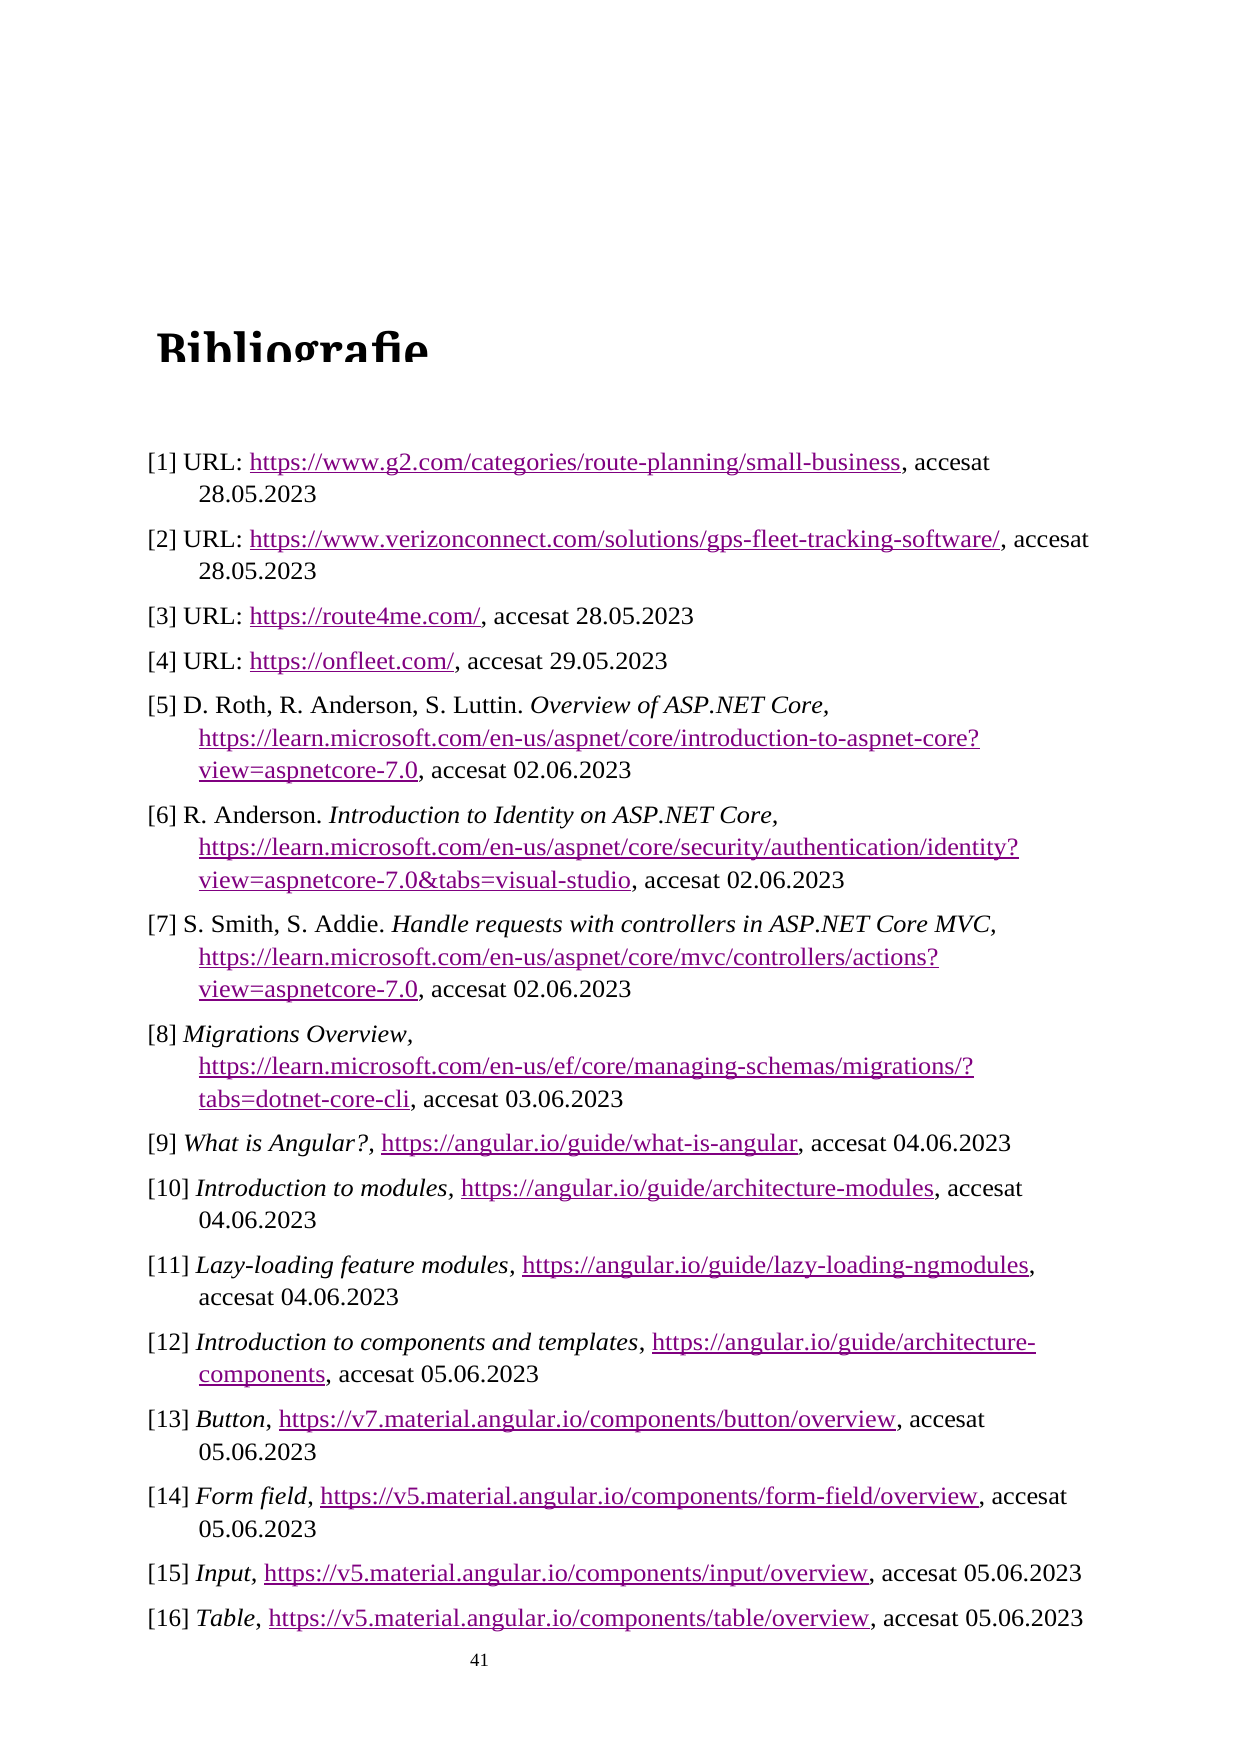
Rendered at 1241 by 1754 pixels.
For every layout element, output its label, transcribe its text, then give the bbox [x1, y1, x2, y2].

list Table, https://v5.material.angular.io/components/table/overview, accesat 05.06.2023 [147, 1603, 1093, 1632]
list Input, https://v5.material.angular.io/components/input/overview, accesat 05.06.2023 [147, 1558, 1093, 1587]
list Migrations Overview, https://learn.microsoft.com/en-us/ef/core/managing-schemas/migrations/?tabs=dotnet-core-cli, accesat 03.06.2023 [147, 1019, 1093, 1112]
list What is Angular?, https://angular.io/guide/what-is-angular, accesat 04.06.2023 [147, 1128, 1093, 1157]
list D. Roth, R. Anderson, S. Luttin. Overview of ASP.NET Core, https://learn.microsoft.com/en-us/aspnet/core/introduction-to-aspnet-core?view=aspnetcore-7.0, accesat 02.06.2023 [147, 690, 1093, 784]
list URL: https://route4me.com/, accesat 28.05.2023 [147, 601, 1093, 630]
list Button, https://v7.material.angular.io/components/button/overview, accesat 05.06.2023 [147, 1404, 1093, 1465]
list S. Smith, S. Addie. Handle requests with controllers in ASP.NET Core MVC, https://learn.microsoft.com/en-us/aspnet/core/mvc/controllers/actions?view=aspnetcore-7.0, accesat 02.06.2023 [147, 909, 1093, 1003]
list Lazy-loading feature modules, https://angular.io/guide/lazy-loading-ngmodules, accesat 04.06.2023 [147, 1250, 1093, 1311]
list URL: https://onfleet.com/, accesat 29.05.2023 [147, 646, 1093, 674]
list URL: https://www.g2.com/categories/route-planning/small-business, accesat 28.05.2023 [147, 447, 1093, 508]
list R. Anderson. Introduction to Identity on ASP.NET Core, https://learn.microsoft.com/en-us/aspnet/core/security/authentication/identity?view=aspnetcore-7.0&tabs=visual-studio, accesat 02.06.2023 [147, 800, 1093, 893]
list Introduction to components and templates, https://angular.io/guide/architecture-components, accesat 05.06.2023 [147, 1327, 1093, 1388]
list URL: https://www.verizonconnect.com/solutions/gps-fleet-tracking-software/, accesat 28.05.2023 [147, 524, 1093, 585]
list Form field, https://v5.material.angular.io/components/form-field/overview, accesat 05.06.2023 [147, 1481, 1093, 1542]
list Introduction to modules, https://angular.io/guide/architecture-modules, accesat 04.06.2023 [147, 1173, 1093, 1234]
